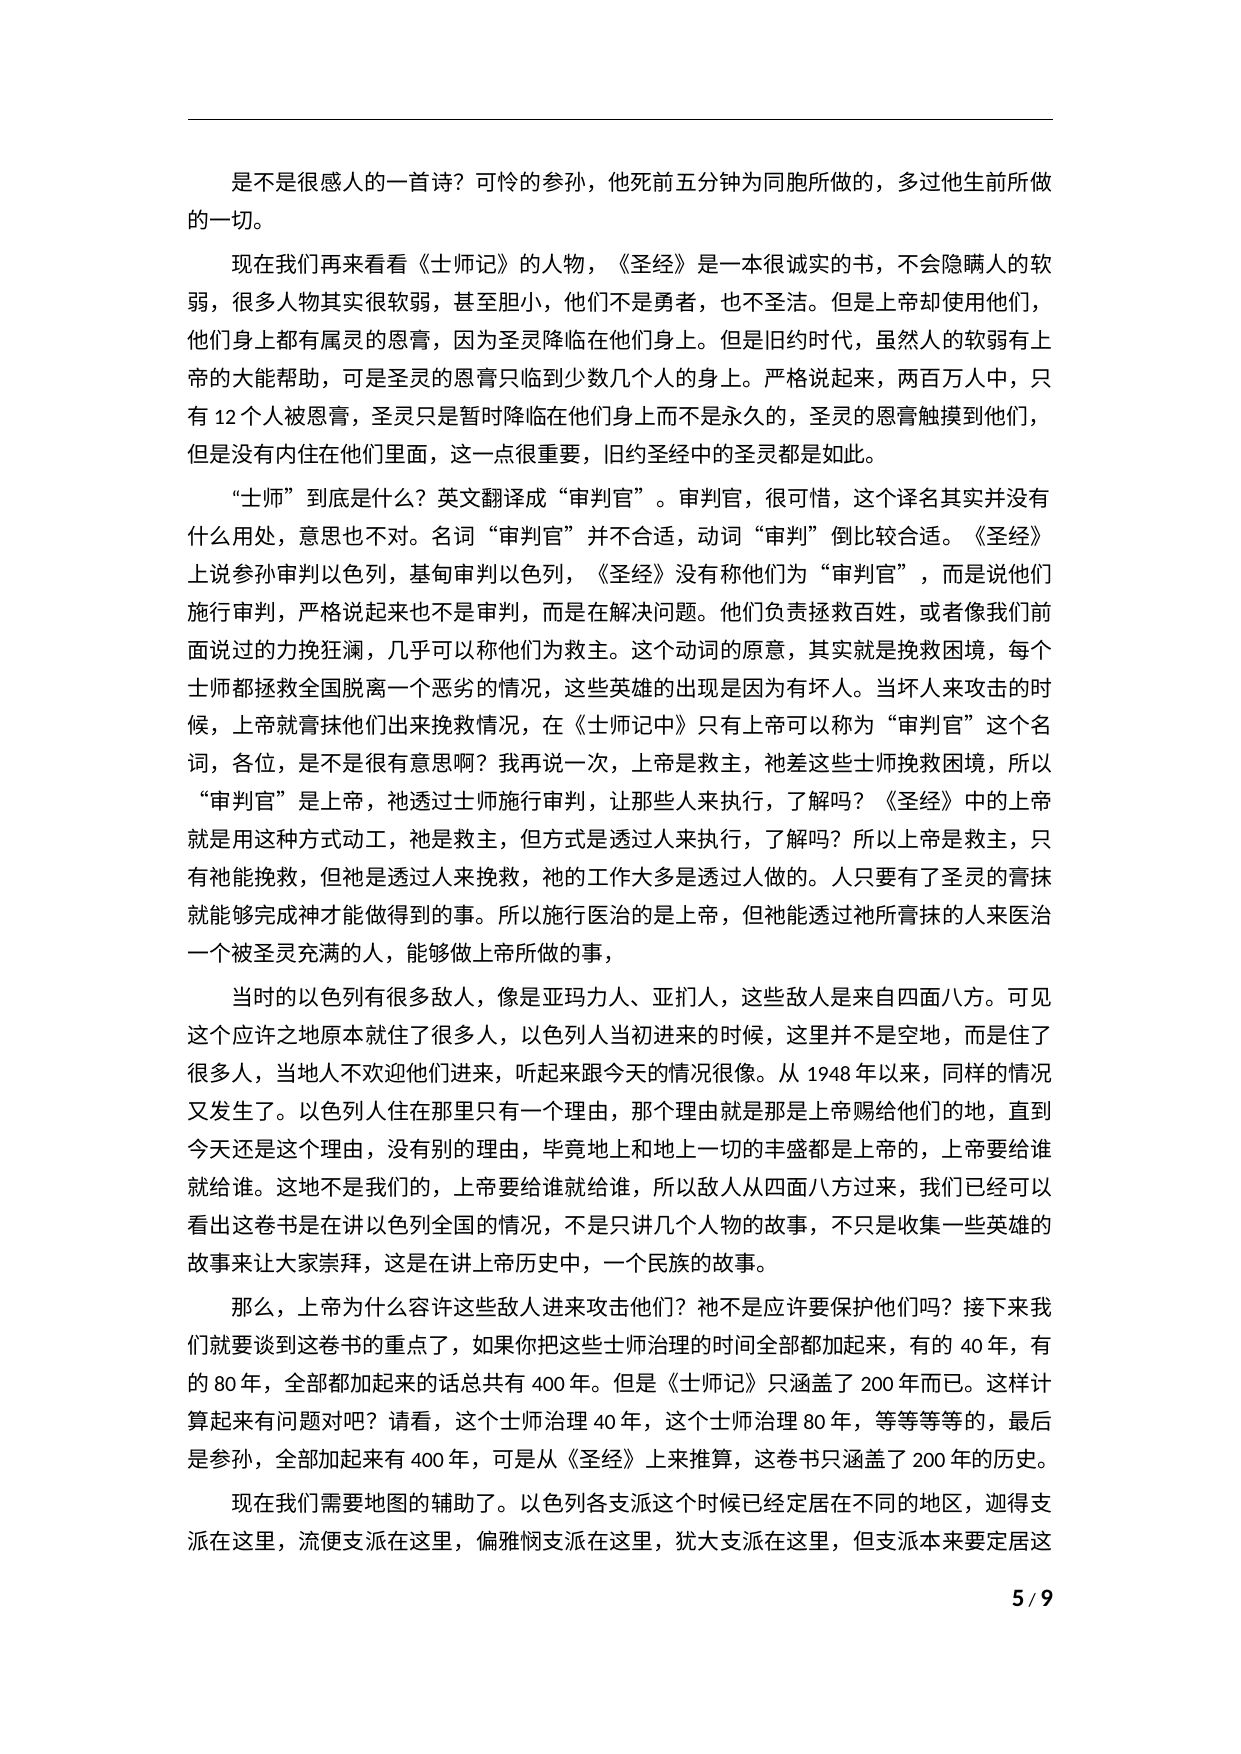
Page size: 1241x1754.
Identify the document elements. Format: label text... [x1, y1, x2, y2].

text 现在我们再来看看《士师记》的人物，《圣经》是一本很诚实的书，不会隐瞒人的软弱，很多人物其实很软弱，甚至胆小，他们不是勇者，也不圣洁。但是上帝却使用他们，他们身上都有属灵的恩膏，因为圣灵降临在他们身上。但是旧约时代，虽然人的软弱有上帝的大能帮助，可是圣灵的恩膏只临到少数几个人的身上。严格说起来，两百万人中，只有12个人被恩膏，圣灵只是暂时降临在他们身上而不是永久的，圣灵的恩膏触摸到他们，但是没有内住在他们里面，这一点很重要，旧约圣经中的圣灵都是如此。 [187, 247, 1053, 468]
text “士师”到底是什么？英文翻译成“审判官”。审判官，很可惜，这个译名其实并没有什么用处，意思也不对。名词“审判官”并不合适，动词“审判”倒比较合适。《圣经》上说参孙审判以色列，基甸审判以色列，《圣经》没有称他们为“审判官”，而是说他们施行审判，严格说起来也不是审判，而是在解决问题。他们负责拯救百姓，或者像我们前面说过的力挽狂澜，几乎可以称他们为救主。这个动词的原意，其实就是挽救困境，每个士师都拯救全国脱离一个恶劣的情况，这些英雄的出现是因为有坏人。当坏人来攻击的时候，上帝就膏抹他们出来挽救情况，在《士师记中》只有上帝可以称为“审判官”这个名词，各位，是不是很有意思啊？我再说一次，上帝是救主，祂差这些士师挽救困境，所以“审判官”是上帝，祂透过士师施行审判，让那些人来执行，了解吗？《圣经》中的上帝就是用这种方式动工，祂是救主，但方式是透过人来执行，了解吗？所以上帝是救主，只有祂能挽救，但祂是透过人来挽救，祂的工作大多是透过人做的。人只要有了圣灵的膏抹，就能够完成神才能做得到的事。所以施行医治的是上帝，但祂能透过祂所膏抹的人来医治，一个被圣灵充满的人，能够做上帝所做的事， [187, 481, 1053, 968]
text 那么，上帝为什么容许这些敌人进来攻击他们？祂不是应许要保护他们吗？接下来我们就要谈到这卷书的重点了，如果你把这些士师治理的时间全部都加起来，有的40年，有的80年，全部都加起来的话总共有400年。但是《士师记》只涵盖了200年而已。这样计算起来有问题对吧？请看，这个士师治理40年，这个士师治理80年，等等等等的，最后是参孙，全部加起来有400年，可是从《圣经》上来推算，这卷书只涵盖了200年的历史。 [187, 1290, 1053, 1473]
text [187, 1486, 1053, 1556]
text 当时的以色列有很多敌人，像是亚玛力人、亚扪人，这些敌人是来自四面八方。可见这个应许之地原本就住了很多人，以色列人当初进来的时候，这里并不是空地，而是住了很多人，当地人不欢迎他们进来，听起来跟今天的情况很像。从1948年以来，同样的情况又发生了。以色列人住在那里只有一个理由，那个理由就是那是上帝赐给他们的地，直到今天还是这个理由，没有别的理由，毕竟地上和地上一切的丰盛都是上帝的，上帝要给谁就给谁。这地不是我们的，上帝要给谁就给谁，所以敌人从四面八方过来，我们已经可以看出这卷书是在讲以色列全国的情况，不是只讲几个人物的故事，不只是收集一些英雄的故事来让大家崇拜，这是在讲上帝历史中，一个民族的故事。 [187, 980, 1053, 1277]
text 是不是很感人的一首诗？可怜的参孙，他死前五分钟为同胞所做的，多过他生前所做的一切。 [187, 165, 1053, 234]
